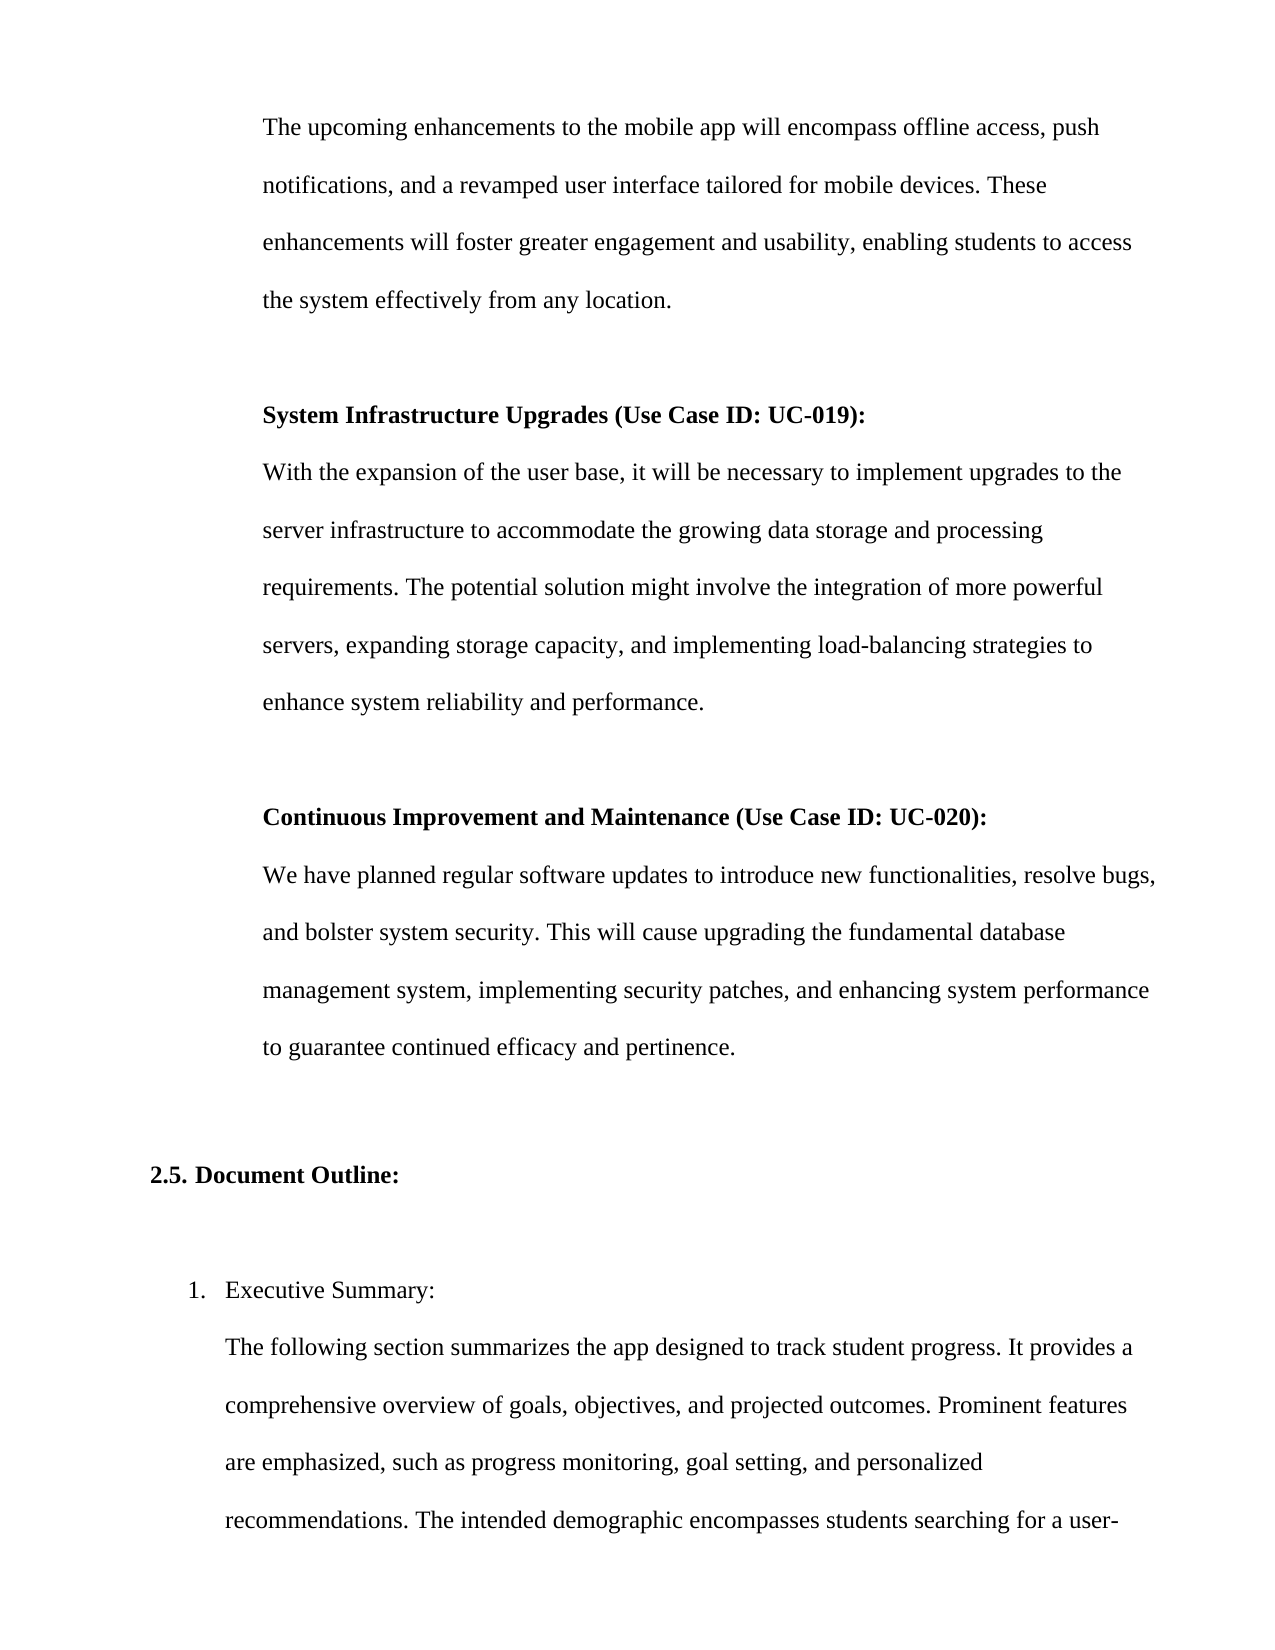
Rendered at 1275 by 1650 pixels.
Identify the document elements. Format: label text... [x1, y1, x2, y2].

list Executive Summary: [187, 1275, 1162, 1304]
subtitle Document Outline: [150, 1160, 1162, 1189]
text Continuous Improvement and Maintenance (Use Case ID: UC-020): [262, 802, 1162, 831]
text System Infrastructure Upgrades (Use Case ID: UC-019): [262, 400, 1162, 429]
text With the expansion of the user base, it will be necessary to implement upgrades to the server infrastructure to accommodate the growing data storage and processing requirements. The potential solution might involve the integration of more powerful servers, expanding storage capacity, and implementing load-balancing strategies to enhance system reliability and performance. [262, 457, 1162, 716]
text We have planned regular software updates to introduce new functionalities, resolve bugs, and bolster system security. This will cause upgrading the fundamental database management system, implementing security patches, and enhancing system performance to guarantee continued efficacy and pertinence. [262, 860, 1162, 1061]
text The upcoming enhancements to the mobile app will encompass offline access, push notifications, and a revamped user interface tailored for mobile devices. These enhancements will foster greater engagement and usability, enabling students to access the system effectively from any location. [262, 112, 1162, 314]
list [225, 1332, 1162, 1534]
